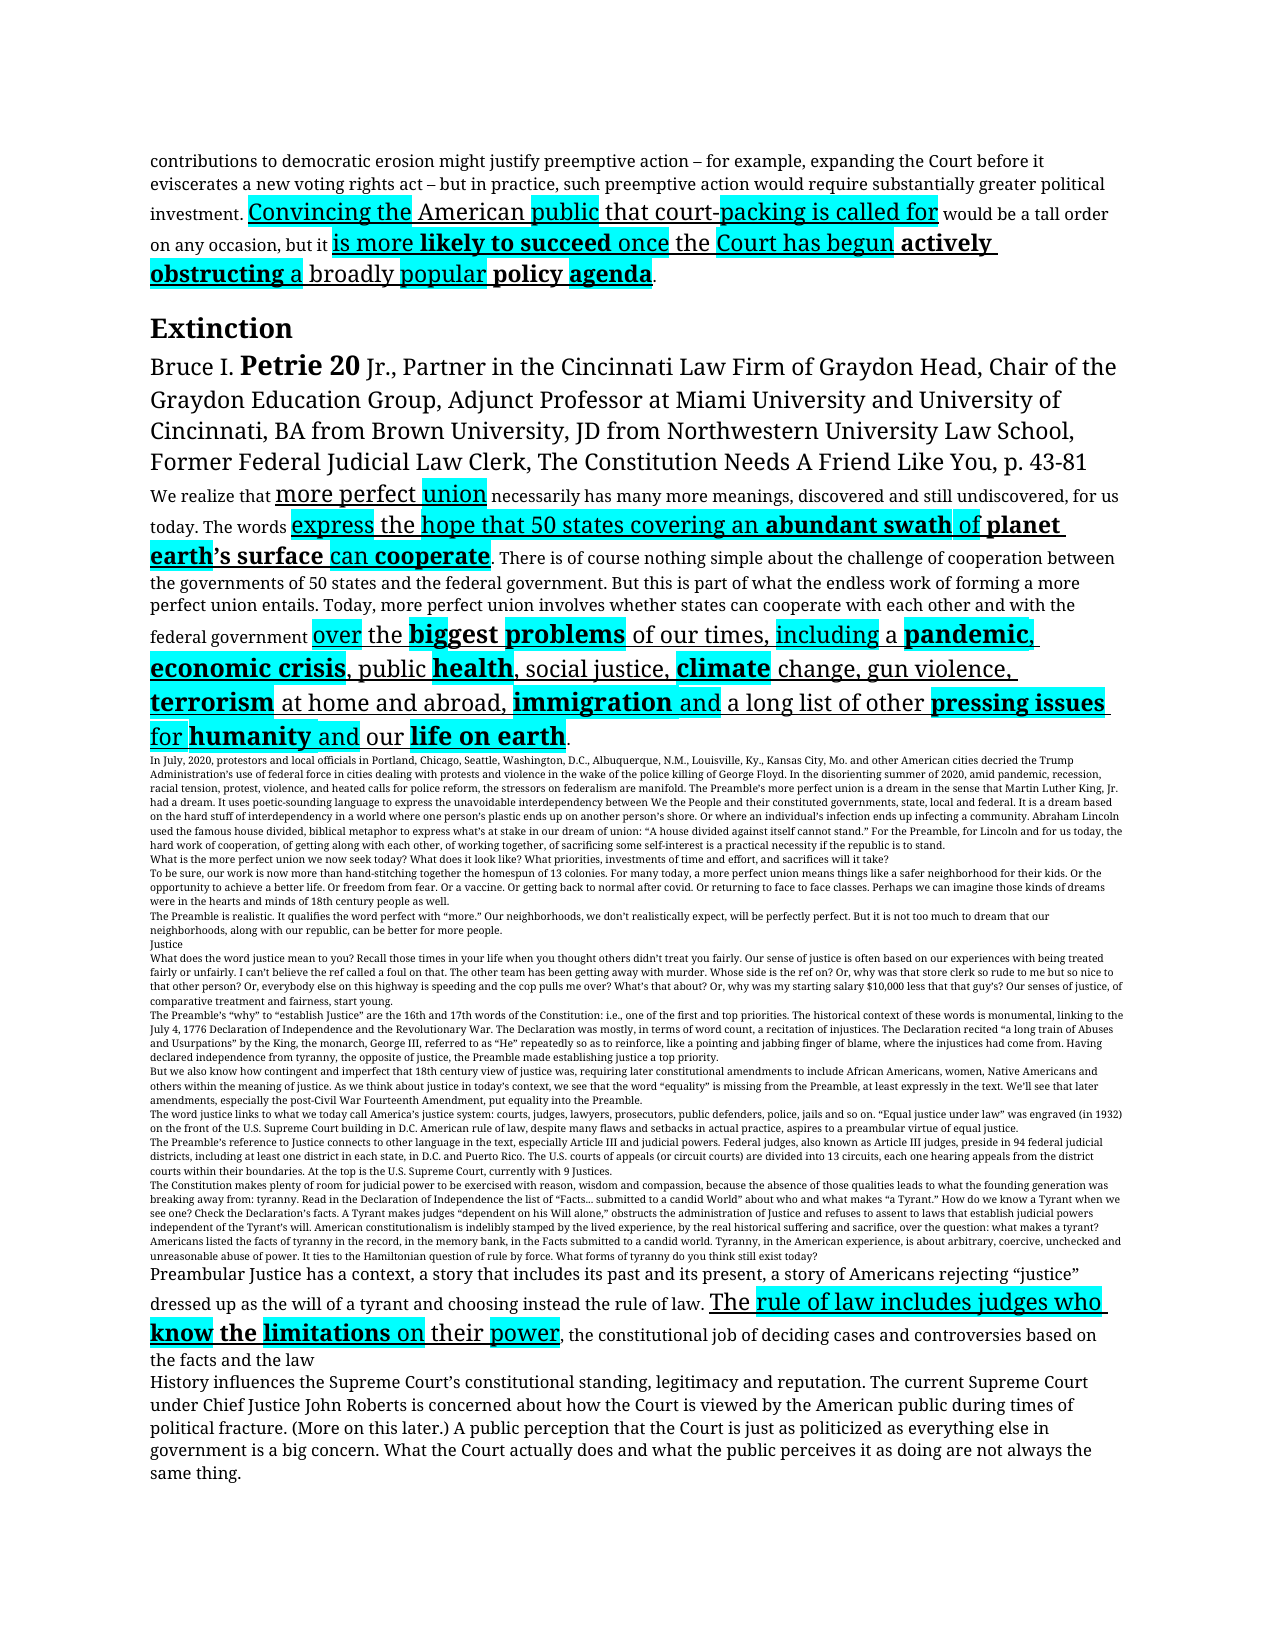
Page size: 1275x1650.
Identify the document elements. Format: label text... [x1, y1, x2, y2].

text We realize that more perfect union necessarily has many more meanings, discovered and still undiscovered, for us today. The words express the hope that 50 states covering an abundant swath of planet earth’s surface can cooperate. There is of course nothing simple about the challenge of cooperation between the governments of 50 states and the federal government. But this is part of what the endless work of forming a more perfect union entails. Today, more perfect union involves whether states can cooperate with each other and with the federal government over the biggest problems of our times, including a pandemic, economic crisis, public health, social justice, climate change, gun violence, terrorism at home and abroad, immigration and a long list of other pressing issues for humanity and our life on earth. [150, 477, 1125, 753]
text But we also know how contingent and imperfect that 18th century view of justice was, requiring later constitutional amendments to include African Americans, women, Native Americans and others within the meaning of justice. As we think about justice in today’s context, we see that the word “equality” is missing from the Preamble, at least expressly in the text. We’ll see that later amendments, especially the post-Civil War Fourteenth Amendment, put equality into the Preamble. [150, 1064, 1125, 1107]
text The Preamble is realistic. It qualifies the word perfect with “more.” Our neighborhoods, we don’t realistically expect, will be perfectly perfect. But it is not too much to dream that our neighborhoods, along with our republic, can be better for more people. [150, 909, 1125, 937]
text History influences the Supreme Court’s constitutional standing, legitimacy and reputation. The current Supreme Court under Chief Justice John Roberts is concerned about how the Court is viewed by the American public during times of political fracture. (More on this later.) A public perception that the Court is just as politicized as everything else in government is a big concern. What the Court actually does and what the public perceives it as doing are not always the same thing. [150, 1371, 1125, 1484]
text What does the word justice mean to you? Recall those times in your life when you thought others didn’t treat you fairly. Our sense of justice is often based on our experiences with being treated fairly or unfairly. I can’t believe the ref called a foul on that. The other team has been getting away with murder. Whose side is the ref on? Or, why was that store clerk so rude to me but so nice to that other person? Or, everybody else on this highway is speeding and the cop pulls me over? What’s that about? Or, why was my starting salary $10,000 less that that guy’s? Our senses of justice, of comparative treatment and fairness, start young. [150, 951, 1125, 1008]
text What is the more perfect union we now seek today? What does it look like? What priorities, investments of time and effort, and sacrifices will it take? [150, 852, 1125, 866]
text Bruce I. Petrie 20 Jr., Partner in the Cincinnati Law Firm of Graydon Head, Chair of the Graydon Education Group, Adjunct Professor at Miami University and University of Cincinnati, BA from Brown University, JD from Northwestern University Law School, Former Federal Judicial Law Clerk, The Constitution Needs A Friend Like You, p. 43-81 [150, 347, 1125, 477]
text The Constitution makes plenty of room for judicial power to be exercised with reason, wisdom and compassion, because the absence of those qualities leads to what the founding generation was breaking away from: tyranny. Read in the Declaration of Independence the list of “Facts... submitted to a candid World” about who and what makes “a Tyrant.” How do we know a Tyrant when we see one? Check the Declaration’s facts. A Tyrant makes judges “dependent on his Will alone,” obstructs the administration of Justice and refuses to assent to laws that establish judicial powers independent of the Tyrant’s will. American constitutionalism is indelibly stamped by the lived experience, by the real historical suffering and sacrifice, over the question: what makes a tyrant? Americans listed the facts of tyranny in the record, in the memory bank, in the Facts submitted to a candid world. Tyranny, in the American experience, is about arbitrary, coercive, unchecked and unreasonable abuse of power. It ties to the Hamiltonian question of rule by force. What forms of tyranny do you think still exist today? [150, 1178, 1125, 1263]
text Preambular Justice has a context, a story that includes its past and its present, a story of Americans rejecting “justice” dressed up as the will of a tyrant and choosing instead the rule of law. The rule of law includes judges who know the limitations on their power, the constitutional job of deciding cases and controversies based on the facts and the law [150, 1263, 1125, 1371]
text The Preamble’s reference to Justice connects to other language in the text, especially Article III and judicial powers. Federal judges, also known as Article III judges, preside in 94 federal judicial districts, including at least one district in each state, in D.C. and Puerto Rico. The U.S. courts of appeals (or circuit courts) are divided into 13 circuits, each one hearing appeals from the district courts within their boundaries. At the top is the U.S. Supreme Court, currently with 9 Justices. [150, 1135, 1125, 1178]
text The word justice links to what we today call America’s justice system: courts, judges, lawyers, prosecutors, public defenders, police, jails and so on. “Equal justice under law” was engraved (in 1932) on the front of the U.S. Supreme Court building in D.C. American rule of law, despite many flaws and setbacks in actual practice, aspires to a preambular virtue of equal justice. [150, 1107, 1125, 1135]
text The Preamble’s “why” to “establish Justice” are the 16th and 17th words of the Constitution: i.e., one of the first and top priorities. The historical context of these words is monumental, linking to the July 4, 1776 Declaration of Independence and the Revolutionary War. The Declaration was mostly, in terms of word count, a recitation of injustices. The Declaration recited “a long train of Abuses and Usurpations” by the King, the monarch, George III, referred to as “He” repeatedly so as to reinforce, like a pointing and jabbing finger of blame, where the injustices had come from. Having declared independence from tyranny, the opposite of justice, the Preamble made establishing justice a top priority. [150, 1008, 1125, 1064]
subtitle Extinction [150, 310, 1125, 347]
text Justice [150, 937, 1125, 951]
text To be sure, our work is now more than hand-stitching together the homespun of 13 colonies. For many today, a more perfect union means things like a safer neighborhood for their kids. Or the opportunity to achieve a better life. Or freedom from fear. Or a vaccine. Or getting back to normal after covid. Or returning to face to face classes. Perhaps we can imagine those kinds of dreams were in the hearts and minds of 18th century people as well. [150, 866, 1125, 909]
text In July, 2020, protestors and local officials in Portland, Chicago, Seattle, Washington, D.C., Albuquerque, N.M., Louisville, Ky., Kansas City, Mo. and other American cities decried the Trump Administration’s use of federal force in cities dealing with protests and violence in the wake of the police killing of George Floyd. In the disorienting summer of 2020, amid pandemic, recession, racial tension, protest, violence, and heated calls for police reform, the stressors on federalism are manifold. The Preamble’s more perfect union is a dream in the sense that Martin Luther King, Jr. had a dream. It uses poetic-sounding language to express the unavoidable interdependency between We the People and their constituted governments, state, local and federal. It is a dream based on the hard stuff of interdependency in a world where one person’s plastic ends up on another person’s shore. Or where an individual’s infection ends up infecting a community. Abraham Lincoln used the famous house divided, biblical metaphor to express what’s at stake in our dream of union: “A house divided against itself cannot stand.” For the Preamble, for Lincoln and for us today, the hard work of cooperation, of getting along with each other, of working together, of sacrificing some self-interest is a practical necessity if the republic is to stand. [150, 753, 1125, 852]
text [150, 150, 1125, 289]
